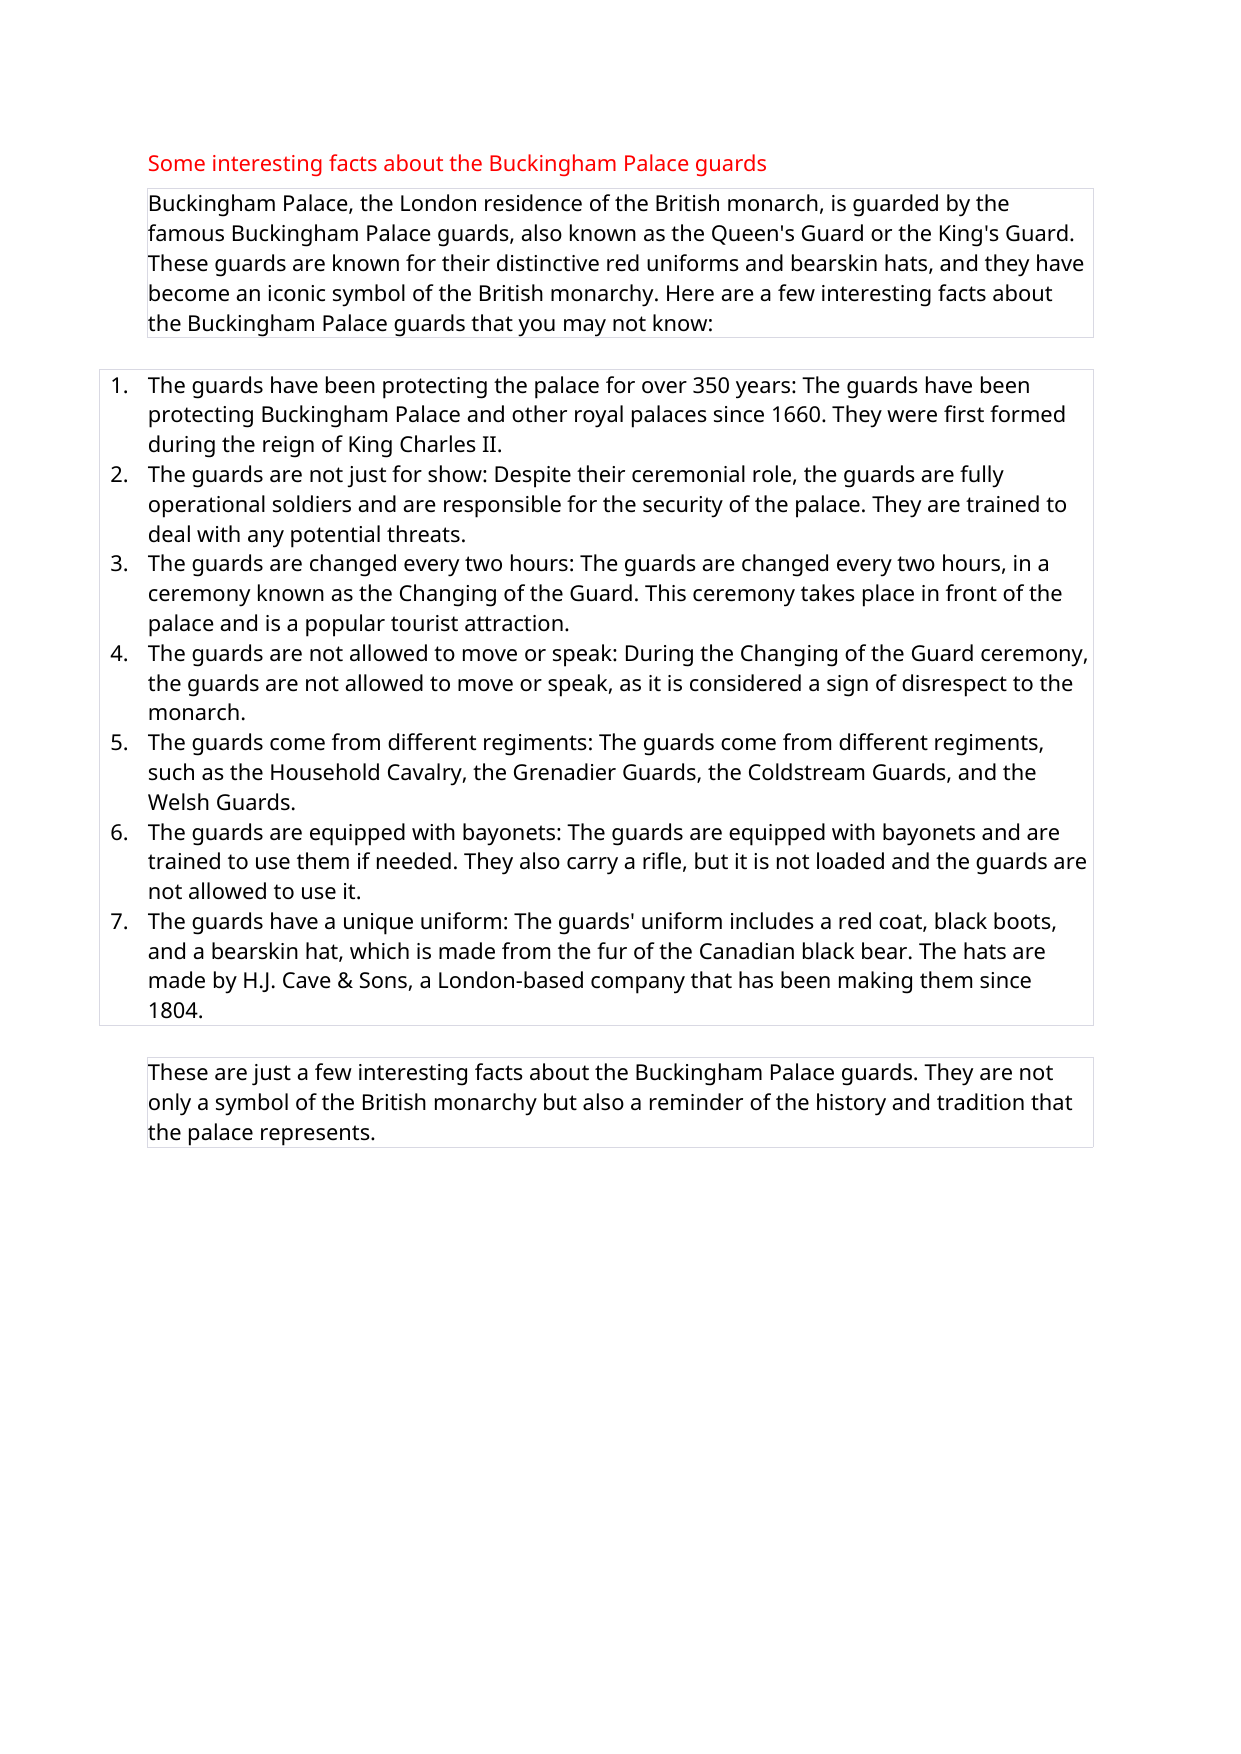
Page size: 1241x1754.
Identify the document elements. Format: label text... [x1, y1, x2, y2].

list The guards are changed every two hours: The guards are changed every two hours, in a ceremony known as the Changing of the Guard. This ceremony takes place in front of the palace and is a popular tourist attraction. [100, 548, 1093, 637]
list The guards have been protecting the palace for over 350 years: The guards have been protecting Buckingham Palace and other royal palaces since 1660. They were first formed during the reign of King Charles II. [100, 370, 1093, 458]
list The guards come from different regiments: The guards come from different regiments, such as the Household Cavalry, the Grenadier Guards, the Coldstream Guards, and the Welsh Guards. [100, 727, 1093, 816]
text These are just a few interesting facts about the Buckingham Palace guards. They are not only a symbol of the British monarchy but also a reminder of the history and tradition that the palace represents. [148, 1058, 1093, 1147]
list The guards have a unique uniform: The guards' uniform includes a red coat, black boots, and a bearskin hat, which is made from the fur of the Canadian black bear. The hats are made by H.J. Cave & Sons, a London-based company that has been making them since 1804. [100, 905, 1093, 1025]
text Buckingham Palace, the London residence of the British monarch, is guarded by the famous Buckingham Palace guards, also known as the Queen's Guard or the King's Guard. These guards are known for their distinctive red uniforms and bearskin hats, and they have become an iconic symbol of the British monarchy. Here are a few interesting facts about the Buckingham Palace guards that you may not know: [148, 189, 1093, 337]
list The guards are equipped with bayonets: The guards are equipped with bayonets and are trained to use them if needed. They also carry a rifle, but it is not loaded and the guards are not allowed to use it. [100, 816, 1093, 905]
text Some interesting facts about the Buckingham Palace guards [148, 148, 1093, 177]
list The guards are not just for show: Despite their ceremonial role, the guards are fully operational soldiers and are responsible for the security of the palace. They are trained to deal with any potential threats. [100, 458, 1093, 548]
list The guards are not allowed to move or speak: During the Changing of the Guard ceremony, the guards are not allowed to move or speak, as it is considered a sign of disrespect to the monarch. [100, 637, 1093, 727]
